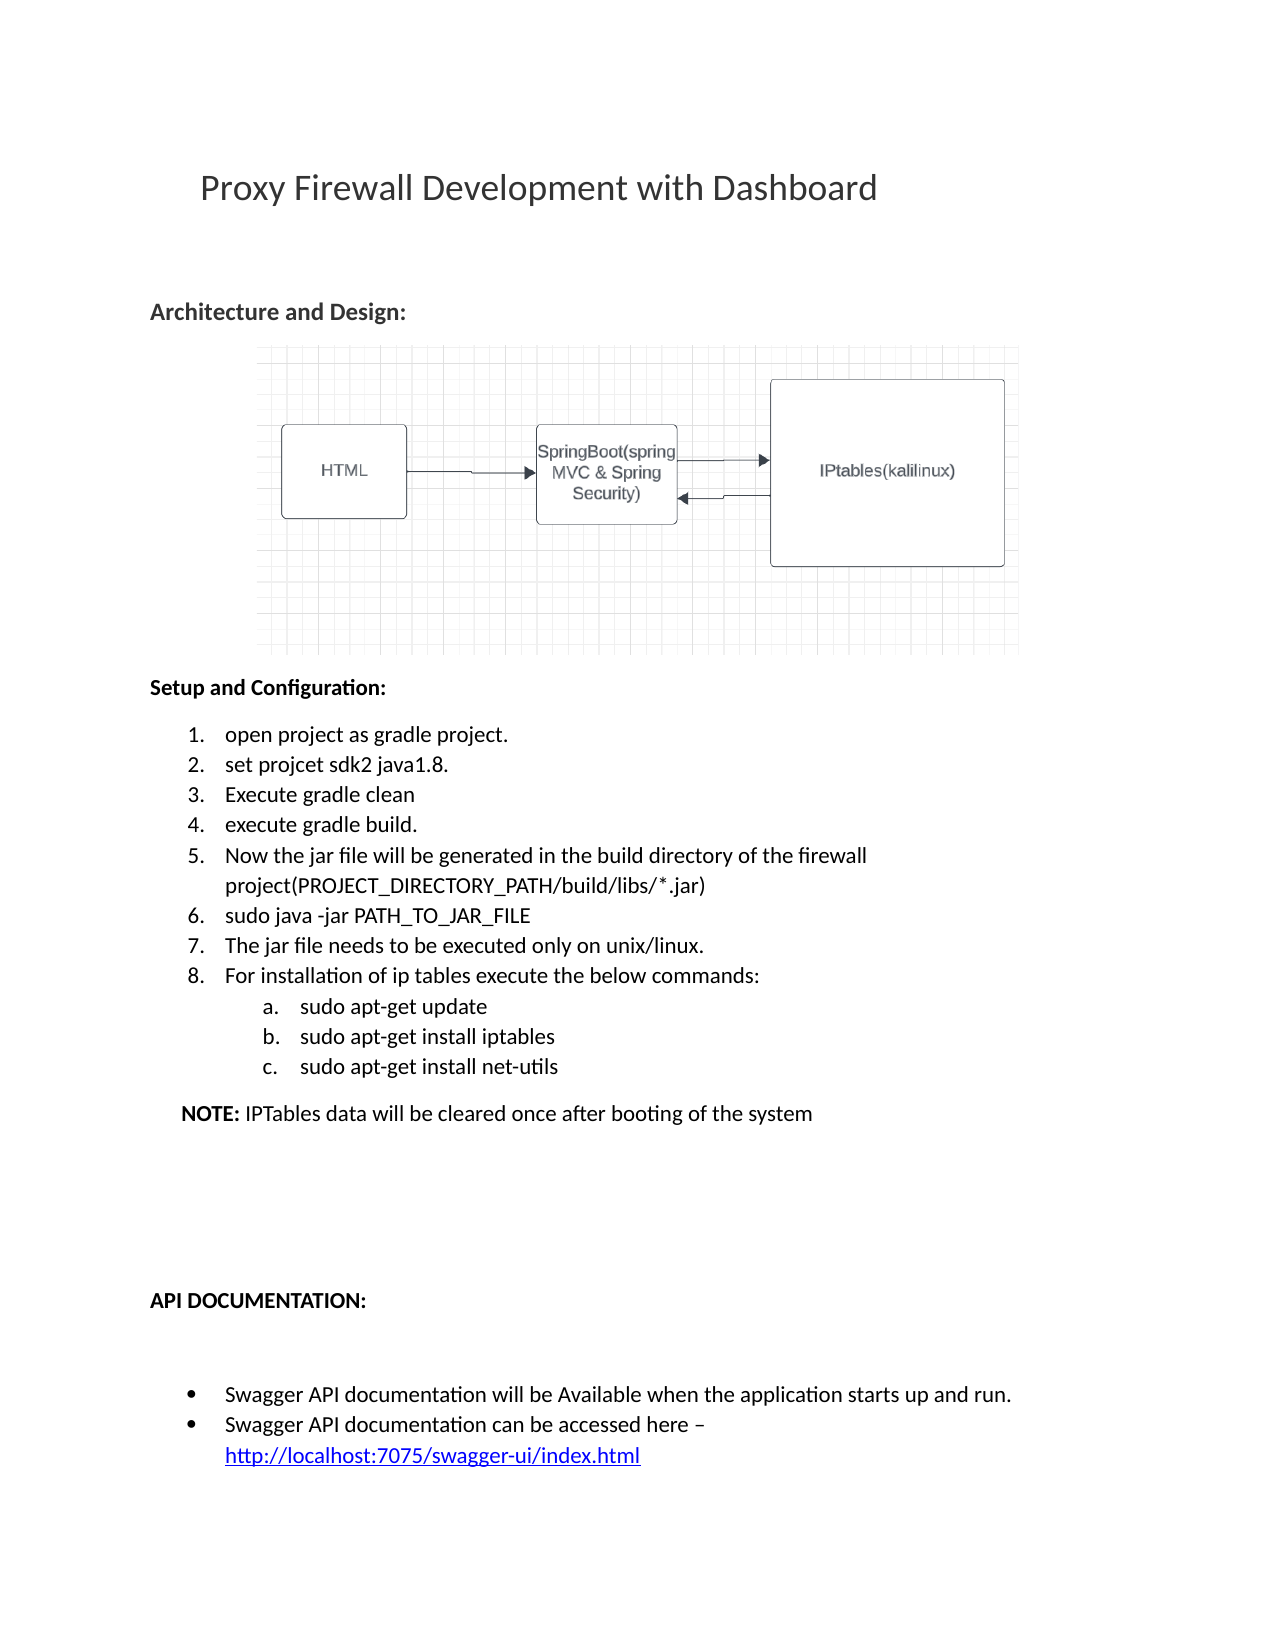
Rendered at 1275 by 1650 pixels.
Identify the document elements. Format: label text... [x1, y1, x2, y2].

list sudo apt-get install net-utils [262, 1052, 1125, 1080]
text Architecture and Design: [150, 296, 1125, 326]
picture [256, 345, 1019, 655]
text NOTE: IPTables data will be cleared once after booting of the system [150, 1099, 1125, 1127]
list set projcet sdk2 java1.8. [187, 750, 1125, 778]
list sudo apt-get update [262, 992, 1125, 1020]
list open project as gradle project. [187, 720, 1125, 748]
list Swagger API documentation can be accessed here – http://localhost:7075/swagger-ui/index.html [187, 1411, 1125, 1469]
text Setup and Configuration: [150, 673, 1125, 701]
list Execute gradle clean [187, 780, 1125, 808]
list Swagger API documentation will be Available when the application starts up and run. [187, 1380, 1125, 1408]
list sudo apt-get install iptables [262, 1022, 1125, 1050]
list sudo java -jar PATH_TO_JAR_FILE [187, 901, 1125, 929]
text API DOCUMENTATION: [150, 1287, 1125, 1315]
list execute gradle build. [187, 811, 1125, 839]
list For installation of ip tables execute the below commands: [187, 962, 1125, 990]
text Proxy Firewall Development with Dashboard [150, 150, 1125, 209]
list Now the jar file will be generated in the build directory of the firewall project(PROJECT_DIRECTORY_PATH/build/libs/*.jar) [187, 841, 1125, 899]
list The jar file needs to be executed only on unix/linux. [187, 931, 1125, 959]
